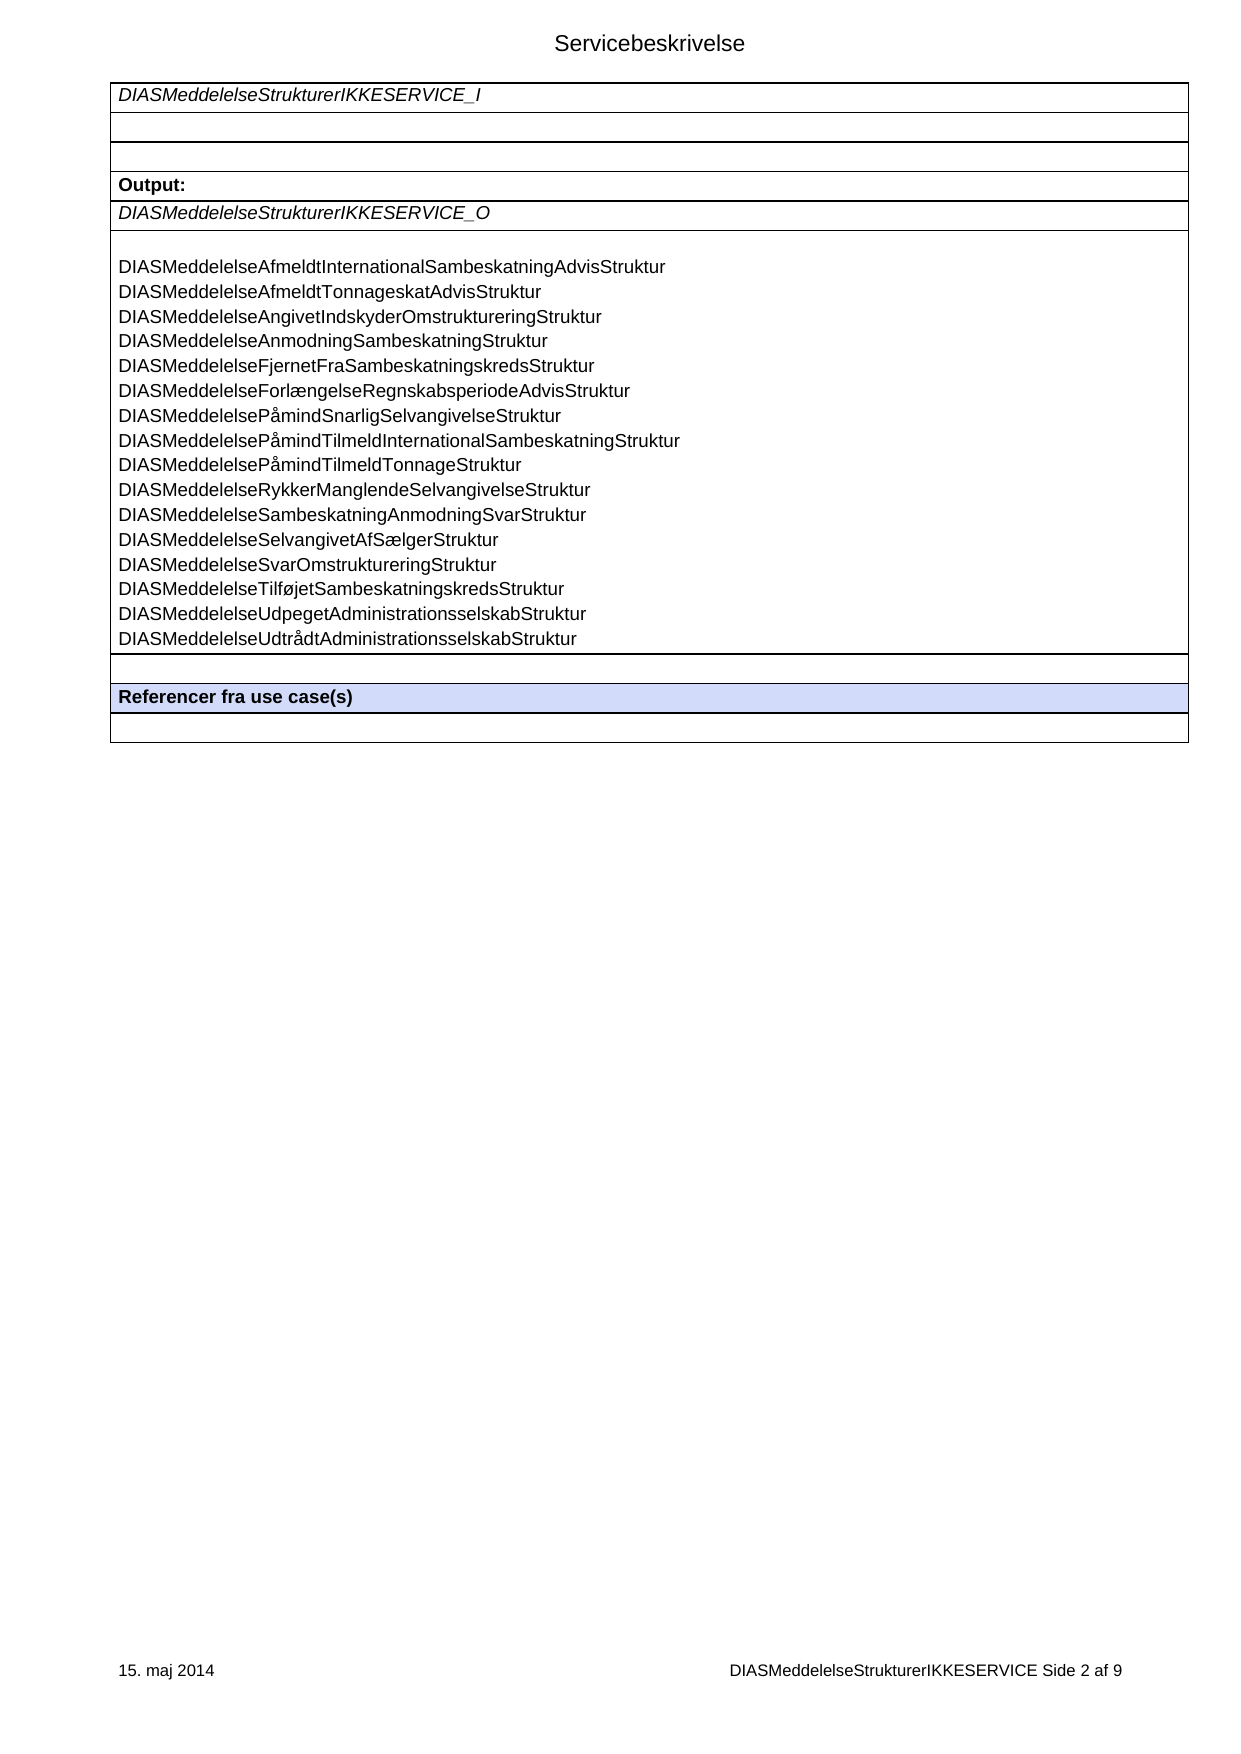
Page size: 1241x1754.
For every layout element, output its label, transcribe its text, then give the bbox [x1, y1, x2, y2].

table_cell [111, 655, 1188, 683]
table_cell [111, 143, 1188, 171]
table_cell Referencer fra use case(s) [111, 684, 1188, 712]
table_cell DIASMeddelelseAfmeldtInternationalSambeskatningAdvisStruktur DIASMeddelelseAfmeldtTonnageskatAdvisStruktur DIASMeddelelseAngivetIndskyderOmstruktureringStruktur DIASMeddelelseAnmodningSambeskatningStruktur DIASMeddelelseFjernetFraSambeskatningskredsStruktur DIASMeddelelseForlængelseRegnskabsperiodeAdvisStruktur DIASMeddelelsePåmindSnarligSelvangivelseStruktur DIASMeddelelsePåmindTilmeldInternationalSambeskatningStruktur DIASMeddelelsePåmindTilmeldTonnageStruktur DIASMeddelelseRykkerManglendeSelvangivelseStruktur DIASMeddelelseSambeskatningAnmodningSvarStruktur DIASMeddelelseSelvangivetAfSælgerStruktur DIASMeddelelseSvarOmstruktureringStruktur DIASMeddelelseTilføjetSambeskatningskredsStruktur DIASMeddelelseUdpegetAdministrationsselskabStruktur DIASMeddelelseUdtrådtAdministrationsselskabStruktur [111, 231, 1188, 653]
table_cell [111, 113, 1188, 141]
table_cell Output: [111, 172, 1188, 200]
table_cell [111, 714, 1188, 742]
table_cell DIASMeddelelseStrukturerIKKESERVICE_O [111, 202, 1188, 229]
table_cell DIASMeddelelseStrukturerIKKESERVICE_I [111, 84, 1188, 112]
